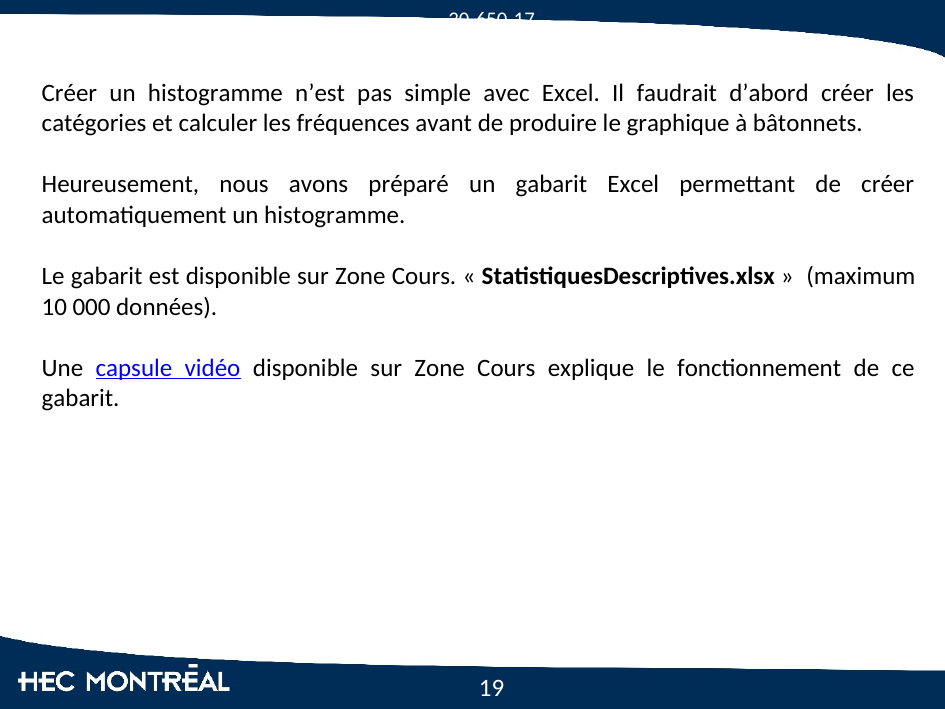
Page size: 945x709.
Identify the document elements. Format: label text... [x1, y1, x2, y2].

text Créer un histogramme n’est pas simple avec Excel. Il faudrait d’abord créer les catégories et calculer les fréquences avant de produire le graphique à bâtonnets. [41, 77, 915, 138]
text Heureusement, nous avons préparé un gabarit Excel permettant de créer automatiquement un histogramme. [41, 168, 915, 229]
picture [0, 0, 945, 709]
text Une capsule vidéo disponible sur Zone Cours explique le fonctionnement de ce gabarit. [41, 352, 915, 413]
text Le gabarit est disponible sur Zone Cours. « StatistiquesDescriptives.xlsx » (maximum 10 000 données). [41, 260, 915, 321]
